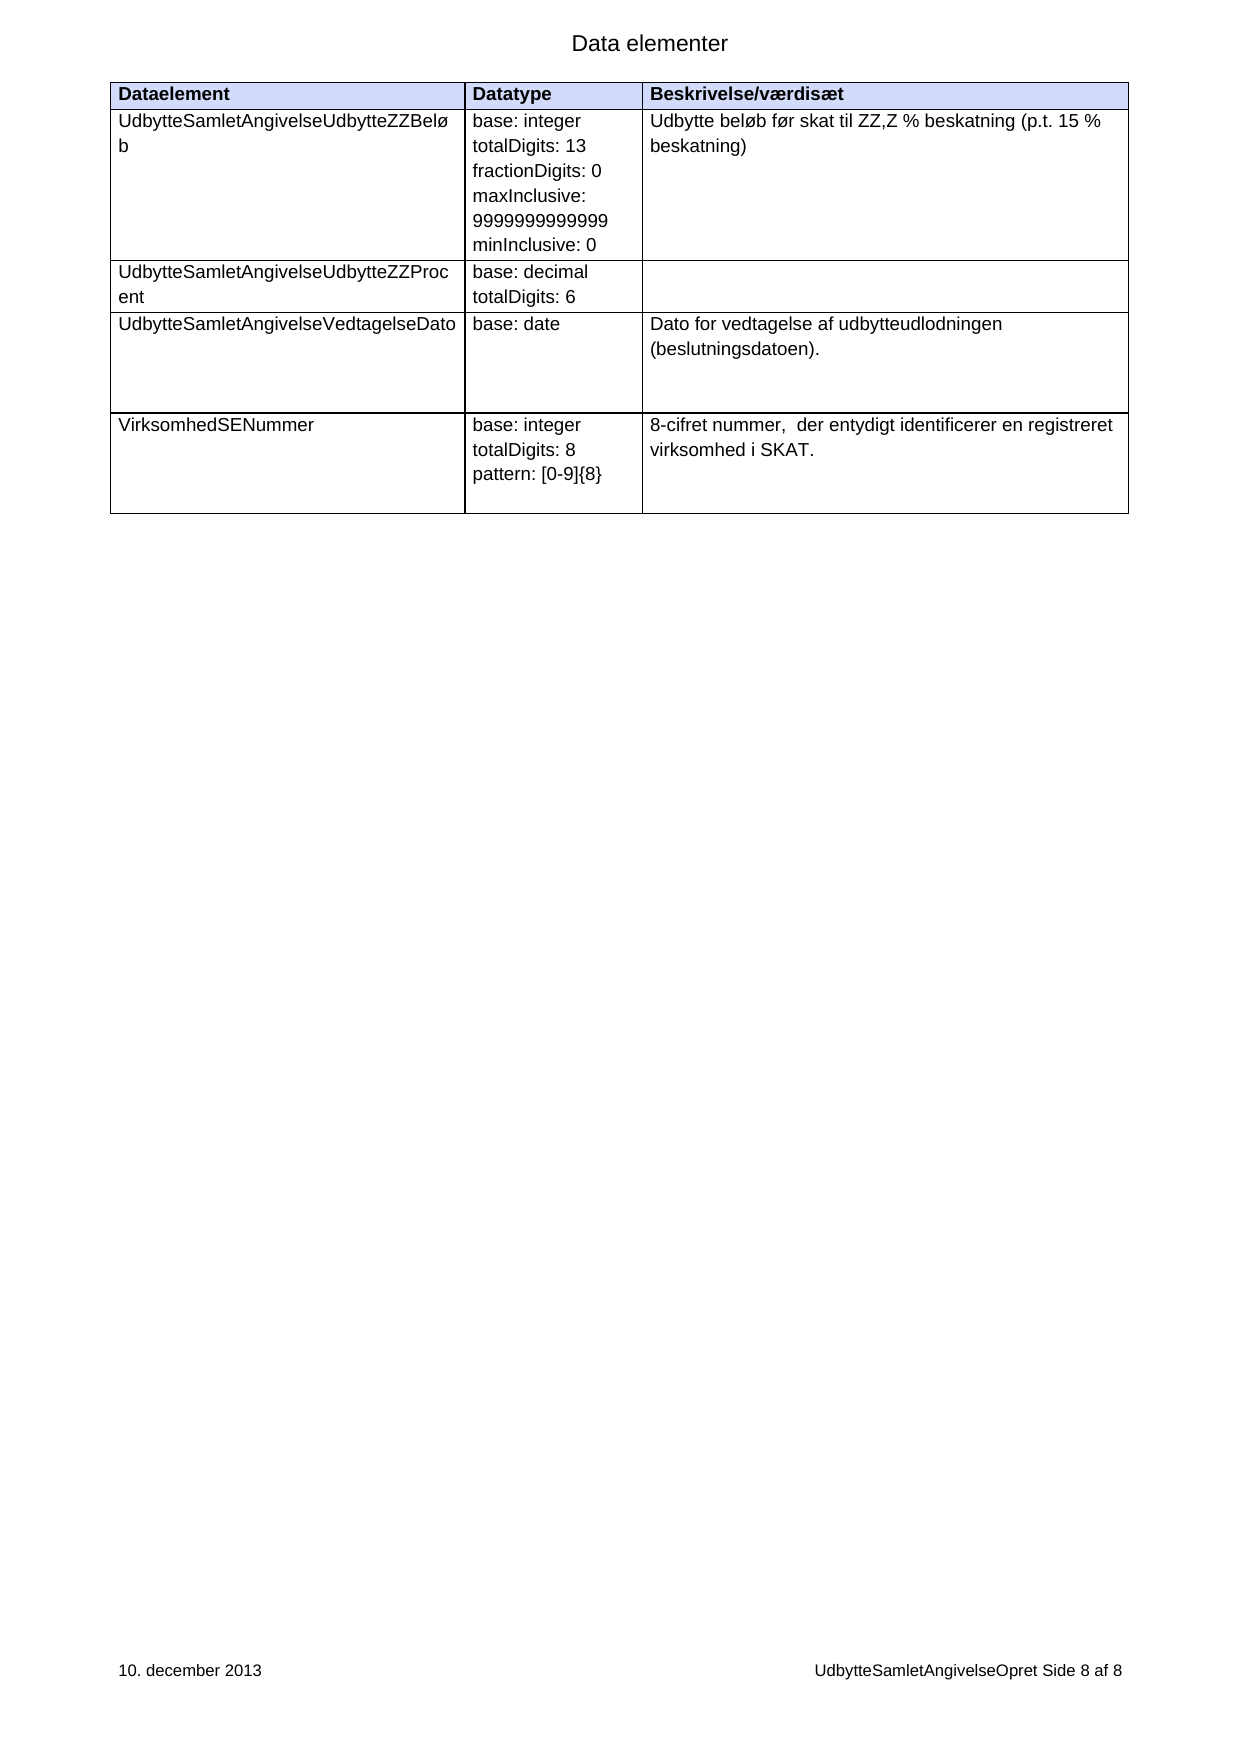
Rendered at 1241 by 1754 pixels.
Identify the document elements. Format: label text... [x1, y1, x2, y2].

table_header Datatype [466, 83, 642, 109]
table_cell base: decimal totalDigits: 6 [466, 261, 642, 311]
table_cell UdbytteSamletAngivelseVedtagelseDato [111, 313, 464, 412]
table_cell UdbytteSamletAngivelseUdbytteZZBeløb [111, 110, 464, 259]
table_cell [643, 261, 1128, 311]
table_header Beskrivelse/værdisæt [643, 83, 1128, 109]
table_cell Udbytte beløb før skat til ZZ,Z % beskatning (p.t. 15 % beskatning) [643, 110, 1128, 259]
table_cell VirksomhedSENummer [111, 414, 464, 513]
table_cell base: integer totalDigits: 8 pattern: [0-9]{8} [466, 414, 642, 513]
table_header Dataelement [111, 83, 464, 109]
table_cell 8-cifret nummer, der entydigt identificerer en registreret virksomhed i SKAT. [643, 414, 1128, 513]
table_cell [466, 110, 642, 259]
table_cell UdbytteSamletAngivelseUdbytteZZProcent [111, 261, 464, 311]
table_cell base: date [466, 313, 642, 412]
table_cell Dato for vedtagelse af udbytteudlodningen (beslutningsdatoen). [643, 313, 1128, 412]
